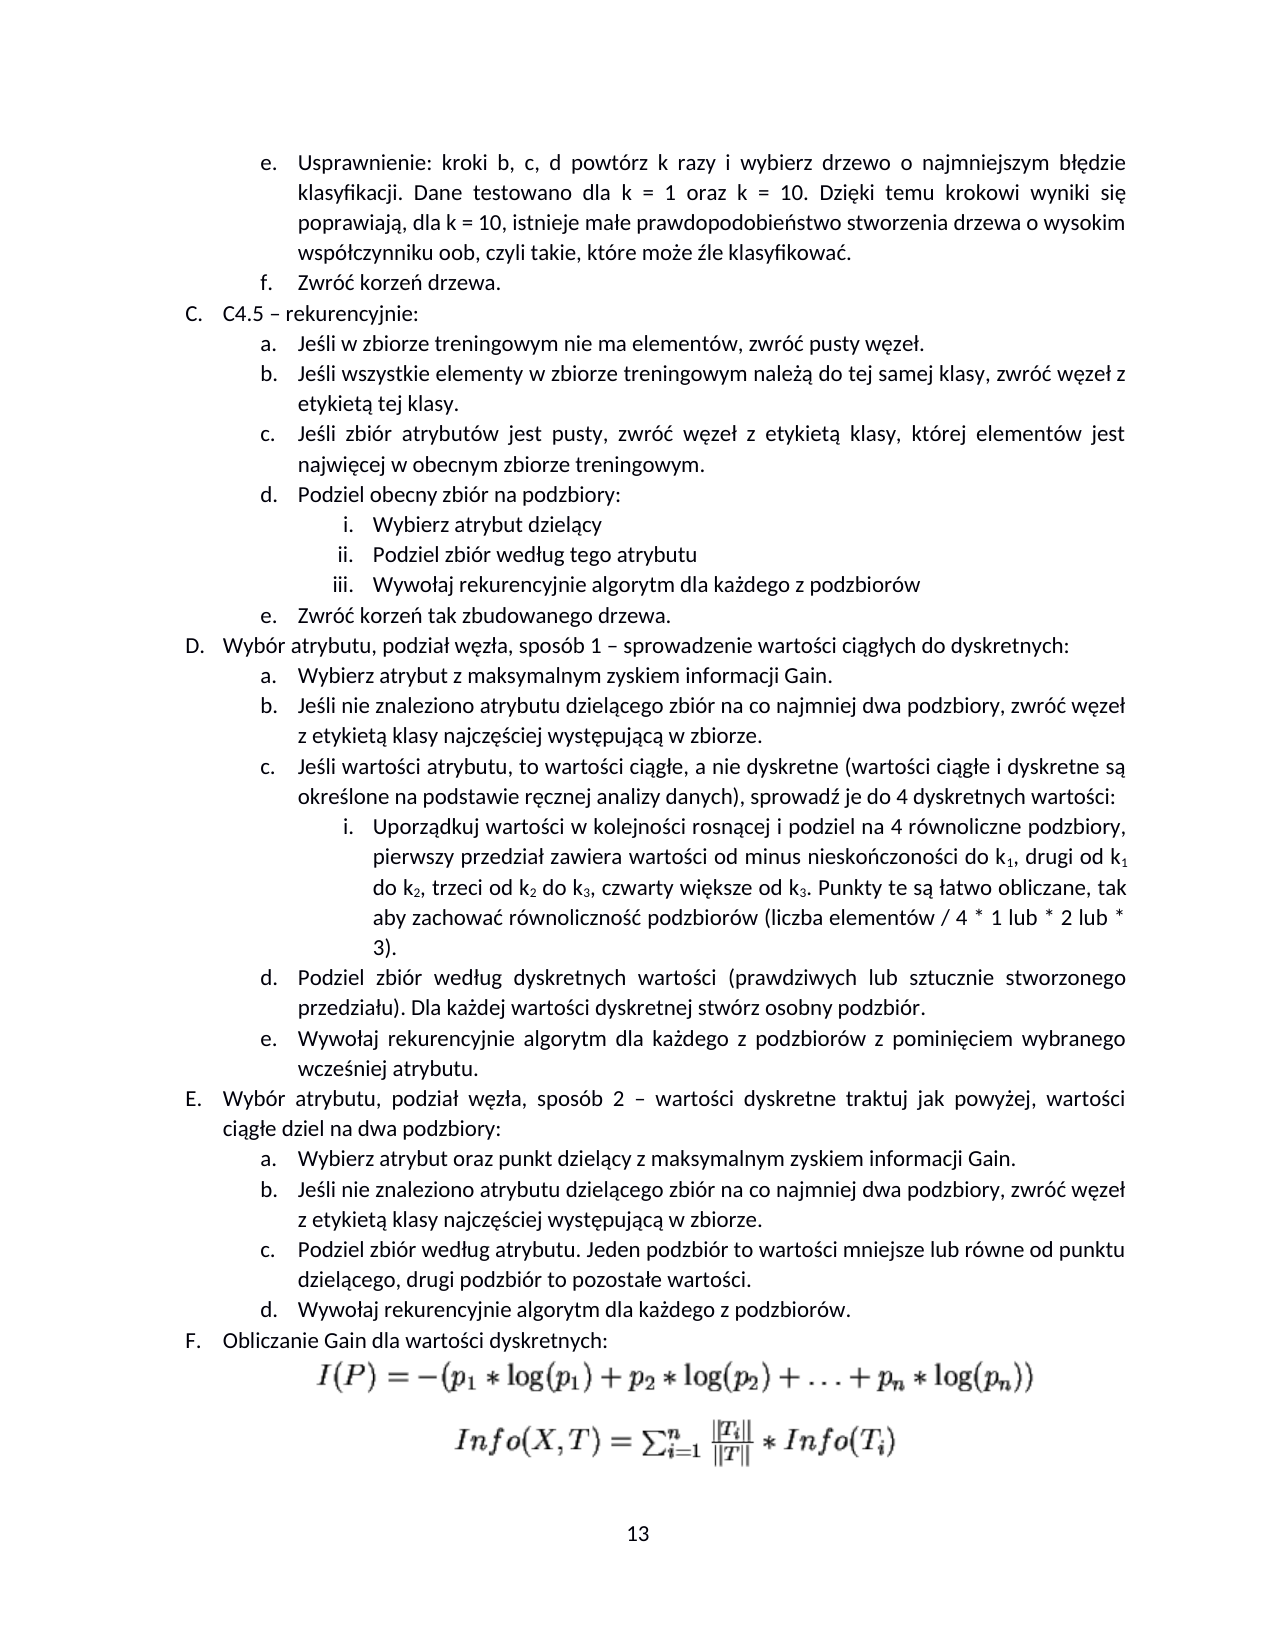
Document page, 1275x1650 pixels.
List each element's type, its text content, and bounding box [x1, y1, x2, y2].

list C4.5 – rekurencyjnie: [185, 299, 1127, 327]
list Jeśli zbiór atrybutów jest pusty, zwróć węzeł z etykietą klasy, której elementów jest najwięcej w obecnym zbiorze treningowym. [260, 419, 1127, 478]
list Wywołaj rekurencyjnie algorytm dla każdego z podzbiorów z pominięciem wybranego wcześniej atrybutu. [260, 1024, 1127, 1082]
list Wywołaj rekurencyjnie algorytm dla każdego z podzbiorów. [260, 1296, 1127, 1323]
list Zwróć korzeń tak zbudowanego drzewa. [260, 601, 1127, 629]
list Wybierz atrybut dzielący [354, 510, 1127, 538]
list Jeśli nie znaleziono atrybutu dzielącego zbiór na co najmniej dwa podzbiory, zwróć węzeł z etykietą klasy najczęściej występującą w zbiorze. [260, 1175, 1127, 1233]
list Jeśli wartości atrybutu, to wartości ciągłe, a nie dyskretne (wartości ciągłe i dyskretne są określone na podstawie ręcznej analizy danych), sprowadź je do 4 dyskretnych wartości: [260, 752, 1127, 810]
list Wybór atrybutu, podział węzła, sposób 2 – wartości dyskretne traktuj jak powyżej, wartości ciągłe dziel na dwa podzbiory: [185, 1084, 1127, 1142]
list Podziel obecny zbiór na podzbiory: [260, 480, 1127, 508]
picture [450, 1415, 900, 1486]
list Jeśli wszystkie elementy w zbiorze treningowym należą do tej samej klasy, zwróć węzeł z etykietą tej klasy. [260, 359, 1127, 417]
list Wybierz atrybut z maksymalnym zyskiem informacji Gain. [260, 661, 1127, 689]
list Zwróć korzeń drzewa. [260, 268, 1127, 296]
picture [312, 1356, 1038, 1414]
list Podziel zbiór według tego atrybutu [354, 540, 1127, 568]
list Wybór atrybutu, podział węzła, sposób 1 – sprowadzenie wartości ciągłych do dyskretnych: [185, 631, 1127, 659]
list Usprawnienie: kroki b, c, d powtórz k razy i wybierz drzewo o najmniejszym błędzie klasyfikacji. Dane testowano dla k = 1 oraz k = 10. Dzięki temu krokowi wyniki się poprawiają, dla k = 10, istnieje małe prawdopodobieństwo stworzenia drzewa o wysokim współczynniku oob, czyli takie, które może źle klasyfikować. [260, 148, 1127, 266]
list Jeśli nie znaleziono atrybutu dzielącego zbiór na co najmniej dwa podzbiory, zwróć węzeł z etykietą klasy najczęściej występującą w zbiorze. [260, 691, 1127, 749]
list Jeśli w zbiorze treningowym nie ma elementów, zwróć pusty węzeł. [260, 329, 1127, 357]
list Uporządkuj wartości w kolejności rosnącej i podziel na 4 równoliczne podzbiory, pierwszy przedział zawiera wartości od minus nieskończoności do k1, drugi od k1 do k2, trzeci od k2 do k3, czwarty większe od k3. Punkty te są łatwo obliczane, tak aby zachować równoliczność podzbiorów (liczba elementów / 4 * 1 lub * 2 lub * 3). [354, 812, 1127, 961]
list Podziel zbiór według atrybutu. Jeden podzbiór to wartości mniejsze lub równe od punktu dzielącego, drugi podzbiór to pozostałe wartości. [260, 1235, 1127, 1293]
list Obliczanie Gain dla wartości dyskretnych: [185, 1326, 1127, 1354]
list Podziel zbiór według dyskretnych wartości (prawdziwych lub sztucznie stworzonego przedziału). Dla każdej wartości dyskretnej stwórz osobny podzbiór. [260, 963, 1127, 1021]
list Wywołaj rekurencyjnie algorytm dla każdego z podzbiorów [354, 571, 1127, 598]
list Wybierz atrybut oraz punkt dzielący z maksymalnym zyskiem informacji Gain. [260, 1144, 1127, 1172]
